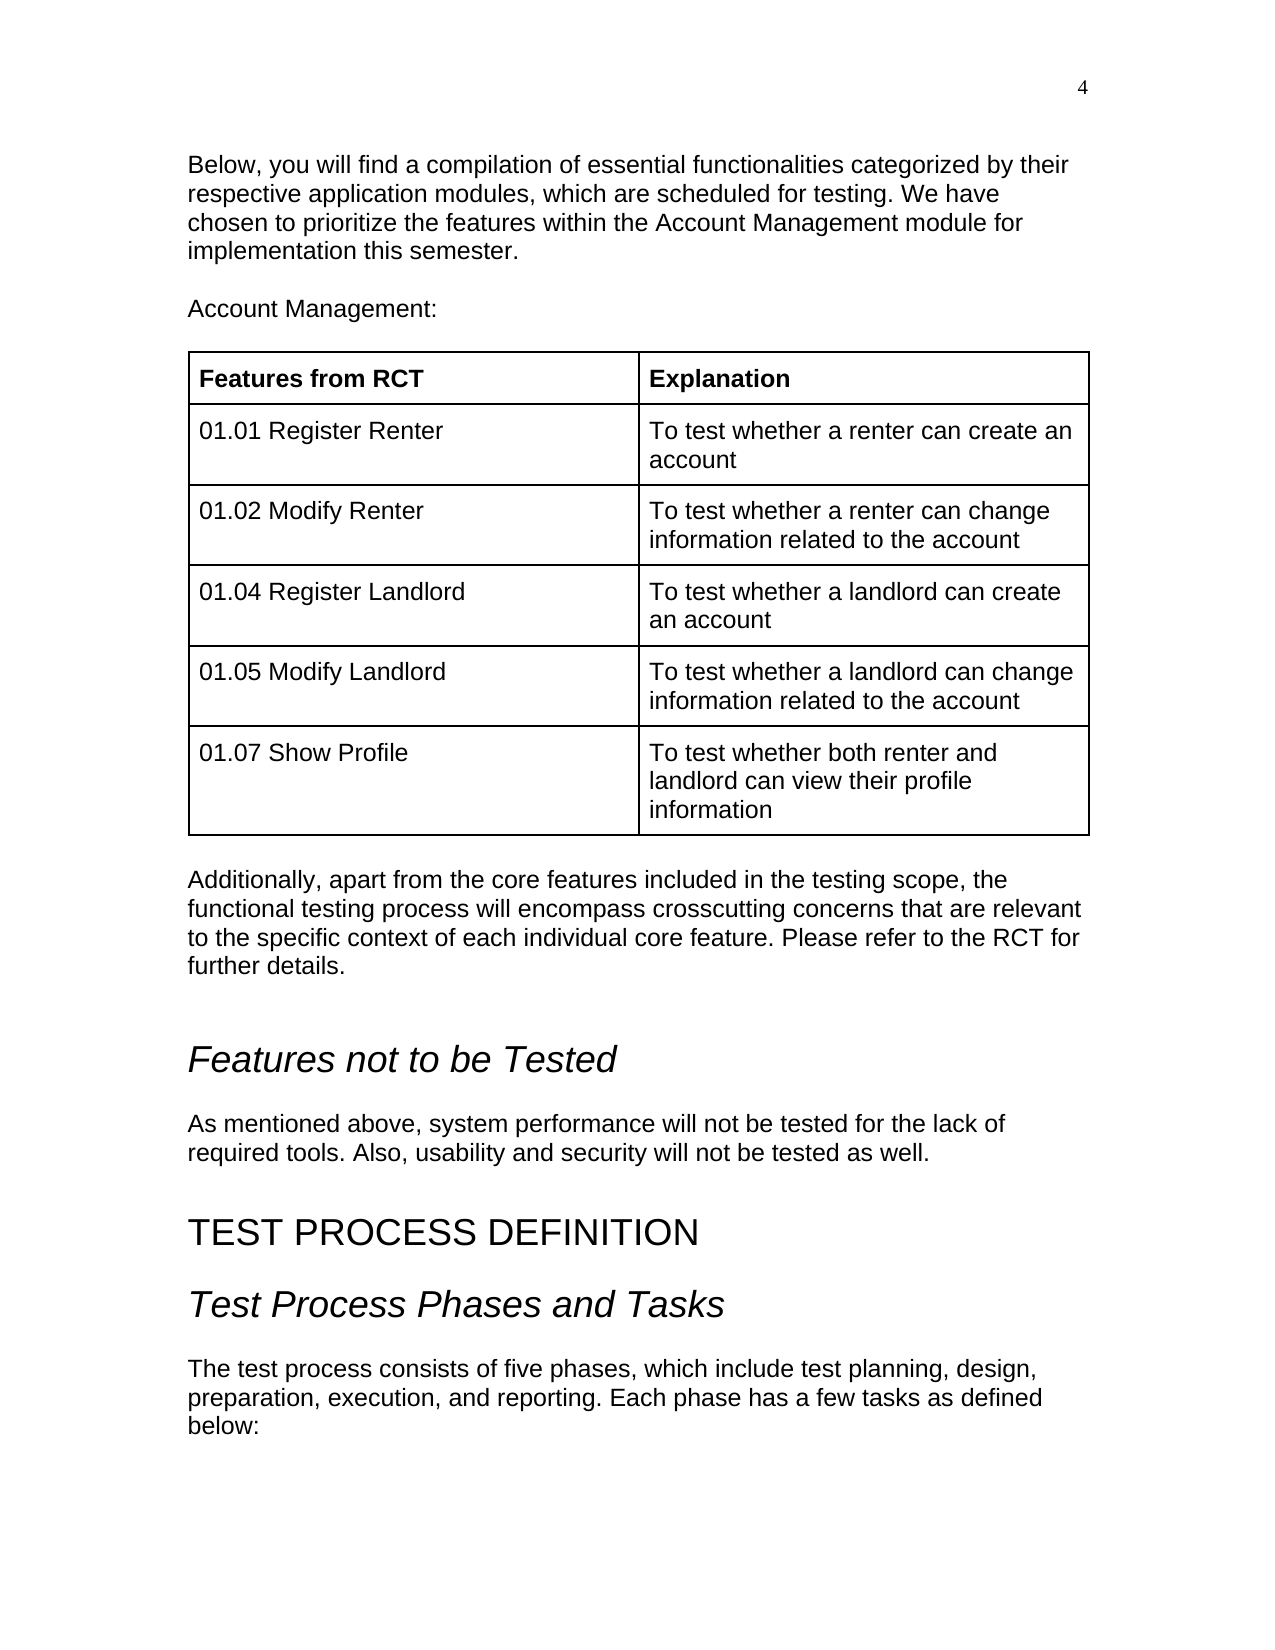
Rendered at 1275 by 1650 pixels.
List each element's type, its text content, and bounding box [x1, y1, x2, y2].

text Account Management: [187, 294, 1087, 322]
table_cell 01.01 Register Renter [190, 405, 638, 484]
table_cell To test whether a renter can change information related to the account [640, 486, 1088, 564]
table_cell 01.02 Modify Renter [190, 486, 638, 564]
table_cell 01.07 Show Profile [190, 727, 638, 834]
text As mentioned above, system performance will not be tested for the lack of required tools. Also, usability and security will not be tested as well. [187, 1109, 1087, 1167]
table_header Explanation [640, 353, 1088, 403]
table_cell To test whether a landlord can change information related to the account [640, 647, 1088, 725]
table_header Features from RCT [190, 353, 638, 403]
text Below, you will find a compilation of essential functionalities categorized by their respective application modules, which are scheduled for testing. We have chosen to prioritize the features within the Account Management module for implementation this semester. [187, 150, 1087, 265]
table_cell To test whether both renter and landlord can view their profile information [640, 727, 1088, 834]
text The test process consists of five phases, which include test planning, design, preparation, execution, and reporting. Each phase has a few tasks as defined below: [187, 1354, 1087, 1440]
subtitle TEST PROCESS DEFINITION [187, 1210, 1087, 1253]
table_cell 01.05 Modify Landlord [190, 647, 638, 725]
table_cell 01.04 Register Landlord [190, 566, 638, 644]
text Additionally, apart from the core features included in the testing scope, the functional testing process will encompass crosscutting concerns that are relevant to the specific context of each individual core feature. Please refer to the RCT for further details. [187, 865, 1087, 980]
table_cell To test whether a landlord can create an account [640, 566, 1088, 644]
subtitle Features not to be Tested [187, 1037, 1087, 1081]
table_cell To test whether a renter can create an account [640, 405, 1088, 484]
subtitle Test Process Phases and Tasks [187, 1282, 1087, 1325]
